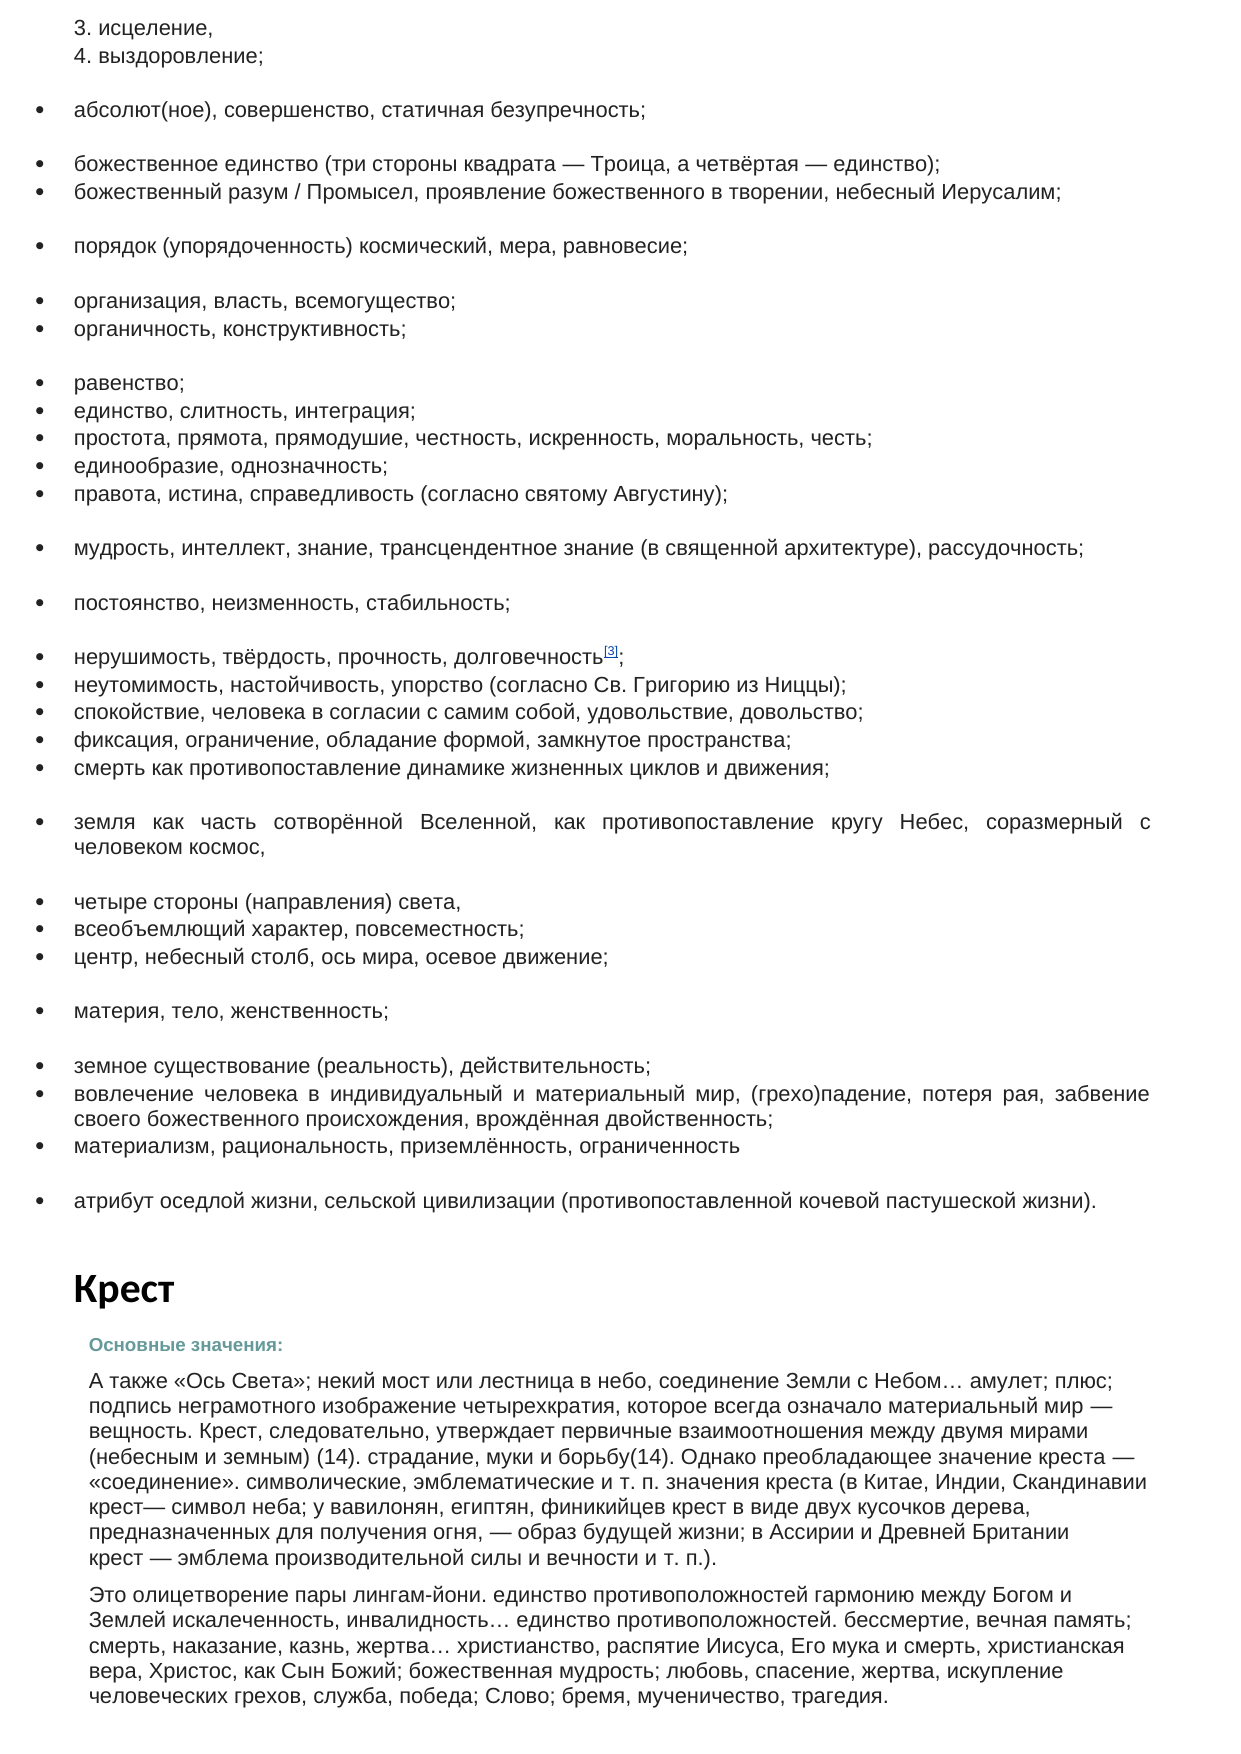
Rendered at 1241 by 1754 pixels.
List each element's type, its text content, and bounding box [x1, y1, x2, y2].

subtitle Основные значения: [88, 1334, 1152, 1355]
list материализм, рациональность, приземлённость, ограниченность [36, 1133, 1152, 1158]
list божественный разум / Промысел, проявление божественного в творении, небесный Иерусалим; [36, 179, 1152, 204]
list божественное единство (три стороны квадрата — Троица, а четвёртая — единство); [36, 151, 1152, 176]
list четыре стороны (направления) света, [36, 888, 1152, 914]
list смерть как противопоставление динамике жизненных циклов и движения; [36, 754, 1152, 780]
list мудрость, интеллект, знание, трансцендентное знание (в священной архитектуре), рассудочность; [36, 535, 1152, 560]
text Крест [74, 1262, 1152, 1313]
list всеобъемлющий характер, повсеместность; [36, 916, 1152, 941]
list атрибут оседлой жизни, сельской цивилизации (противопоставленной кочевой пастушеской жизни). [36, 1188, 1152, 1213]
list порядок (упорядоченность) космический, мера, равновесие; [36, 233, 1152, 258]
list равенство; [36, 370, 1152, 395]
list органичность, конструктивность; [36, 315, 1152, 341]
list вовлечение человека в индивидуальный и материальный мир, (грехо)падение, потеря рая, забвение своего божественного происхождения, врождённая двойственность; [36, 1080, 1152, 1131]
list единообразие, однозначность; [36, 453, 1152, 478]
text А также «Ось Света»; некий мост или лестница в небо, соединение Земли с Небом… амулет; плюс; подпись неграмотного изображение четырехкратия, которое всегда означало материальный мир — вещность. Крест, следовательно, утверждает первичные взаимоотношения между двумя мирами (небесным и земным) (14). страдание, муки и борьбу(14). Однако преобладающее значение креста — «соединение». символические, эмблематические и т. п. значения креста (в Китае, Индии, Скандинавии крест— символ неба; у вавилонян, египтян, финикийцев крест в виде двух кусочков дерева, предназначенных для получения огня, — образ будущей жизни; в Ассирии и Древней Британии крест — эмблема производительной силы и вечности и т. п.). [88, 1368, 1152, 1569]
list земное существование (реальность), действительность; [36, 1053, 1152, 1078]
list спокойствие, человека в согласии с самим собой, удовольствие, довольство; [36, 699, 1152, 724]
list неутомимость, настойчивость, упорство (согласно Св. Григорию из Ниццы); [36, 671, 1152, 697]
list земля как часть сотворённой Вселенной, как противопоставление кругу Небес, соразмерный с человеком космос, [36, 809, 1152, 859]
text Это олицетворение пары лингам-йони. единство противоположностей гармонию между Богом и Землей искалеченность, инвалидность… единство противоположностей. бессмертие, вечная память; смерть, наказание, казнь, жертва… христианство, распятие Иисуса, Его мука и смерть, христианская вера, Христос, как Сын Божий; божественная мудрость; любовь, спасение, жертва, искупление человеческих грехов, служба, победа; Слово; бремя, мученичество, трагедия. [88, 1582, 1152, 1708]
text 3. исцеление, [74, 15, 1152, 40]
text 4. выздоровление; [74, 42, 1152, 68]
list правота, истина, справедливость (согласно святому Августину); [36, 481, 1152, 506]
list организация, власть, всемогущество; [36, 288, 1152, 313]
list постоянство, неизменность, стабильность; [36, 589, 1152, 614]
list абсолют(ное), совершенство, статичная безупречность; [36, 97, 1152, 122]
list центр, небесный столб, ось мира, осевое движение; [36, 944, 1152, 969]
list простота, прямота, прямодушие, честность, искренность, моральность, честь; [36, 425, 1152, 450]
list фиксация, ограничение, обладание формой, замкнутое пространства; [36, 727, 1152, 752]
list материя, тело, женственность; [36, 998, 1152, 1023]
list единство, слитность, интеграция; [36, 397, 1152, 423]
list нерушимость, твёрдость, прочность, долговечность[3]; [36, 644, 1152, 669]
